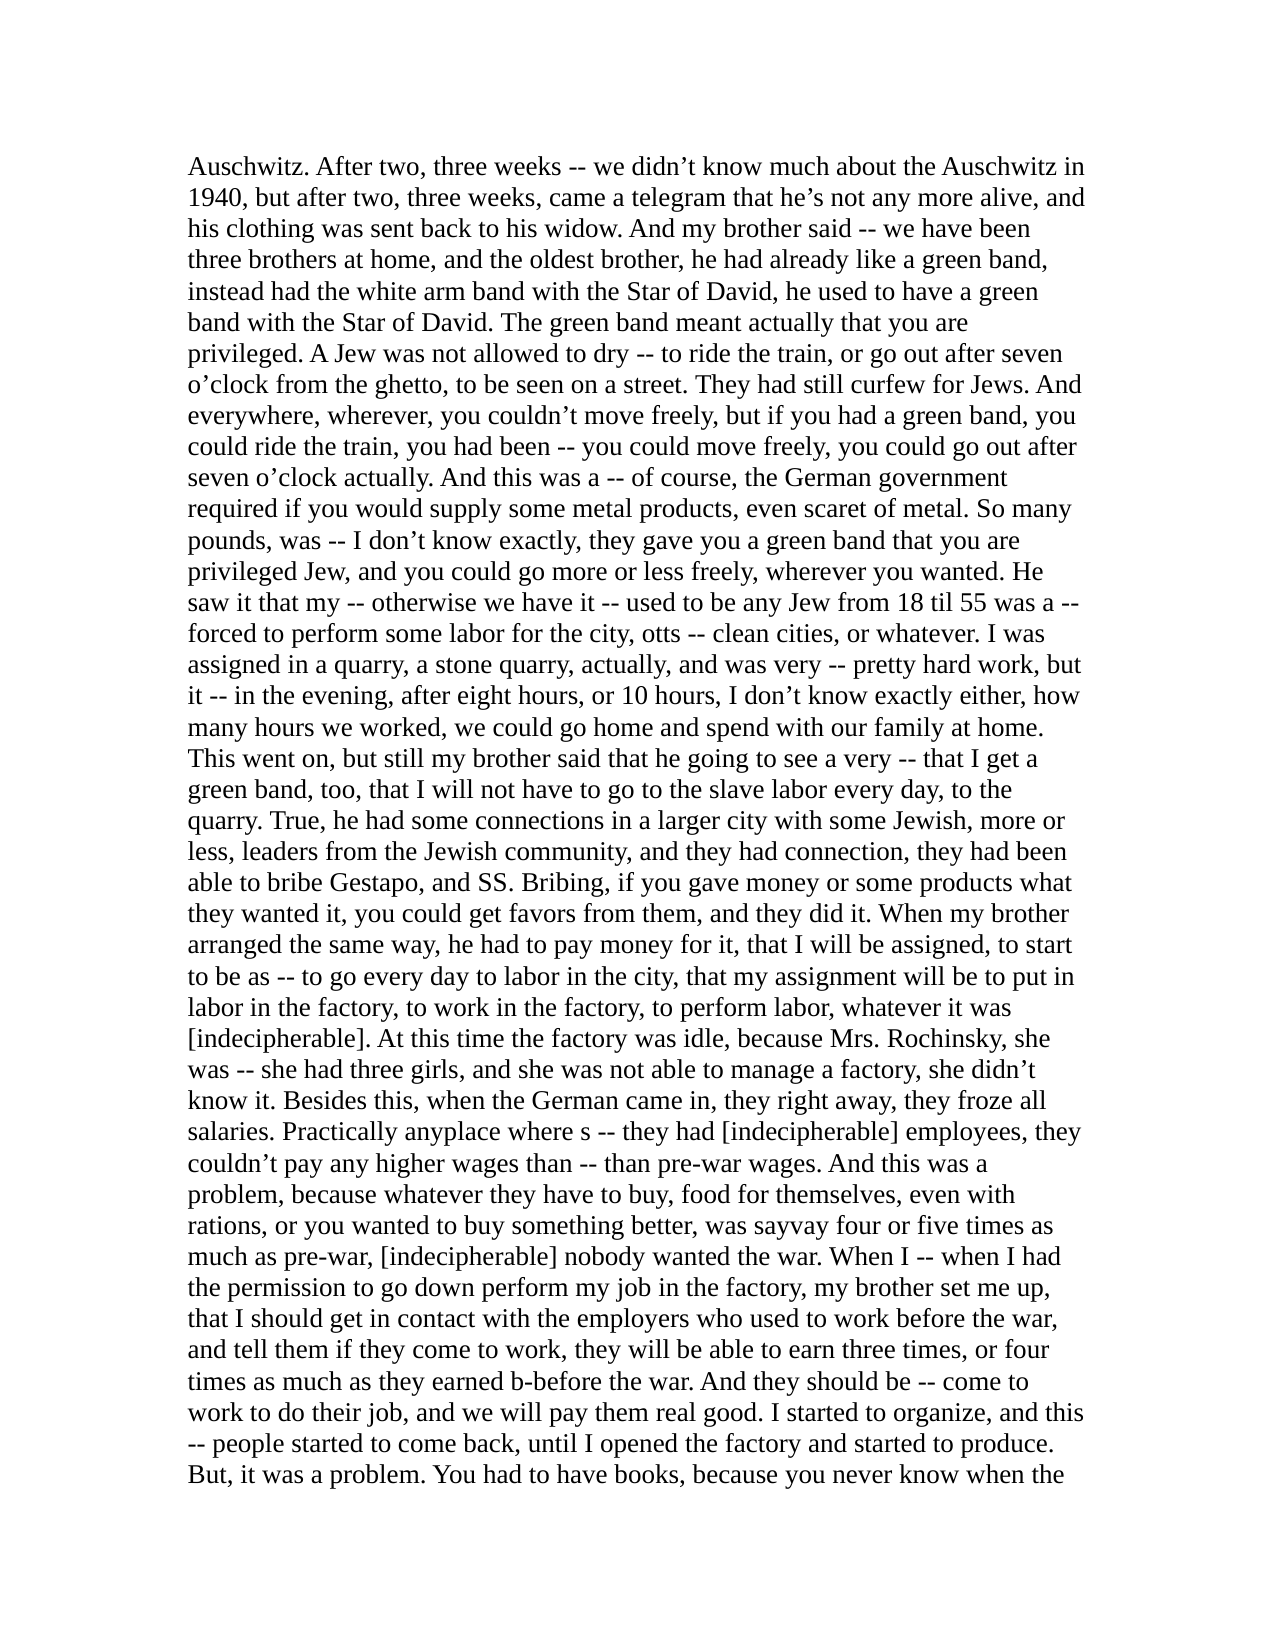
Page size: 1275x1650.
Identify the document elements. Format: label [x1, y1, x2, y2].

text [187, 150, 1087, 1489]
